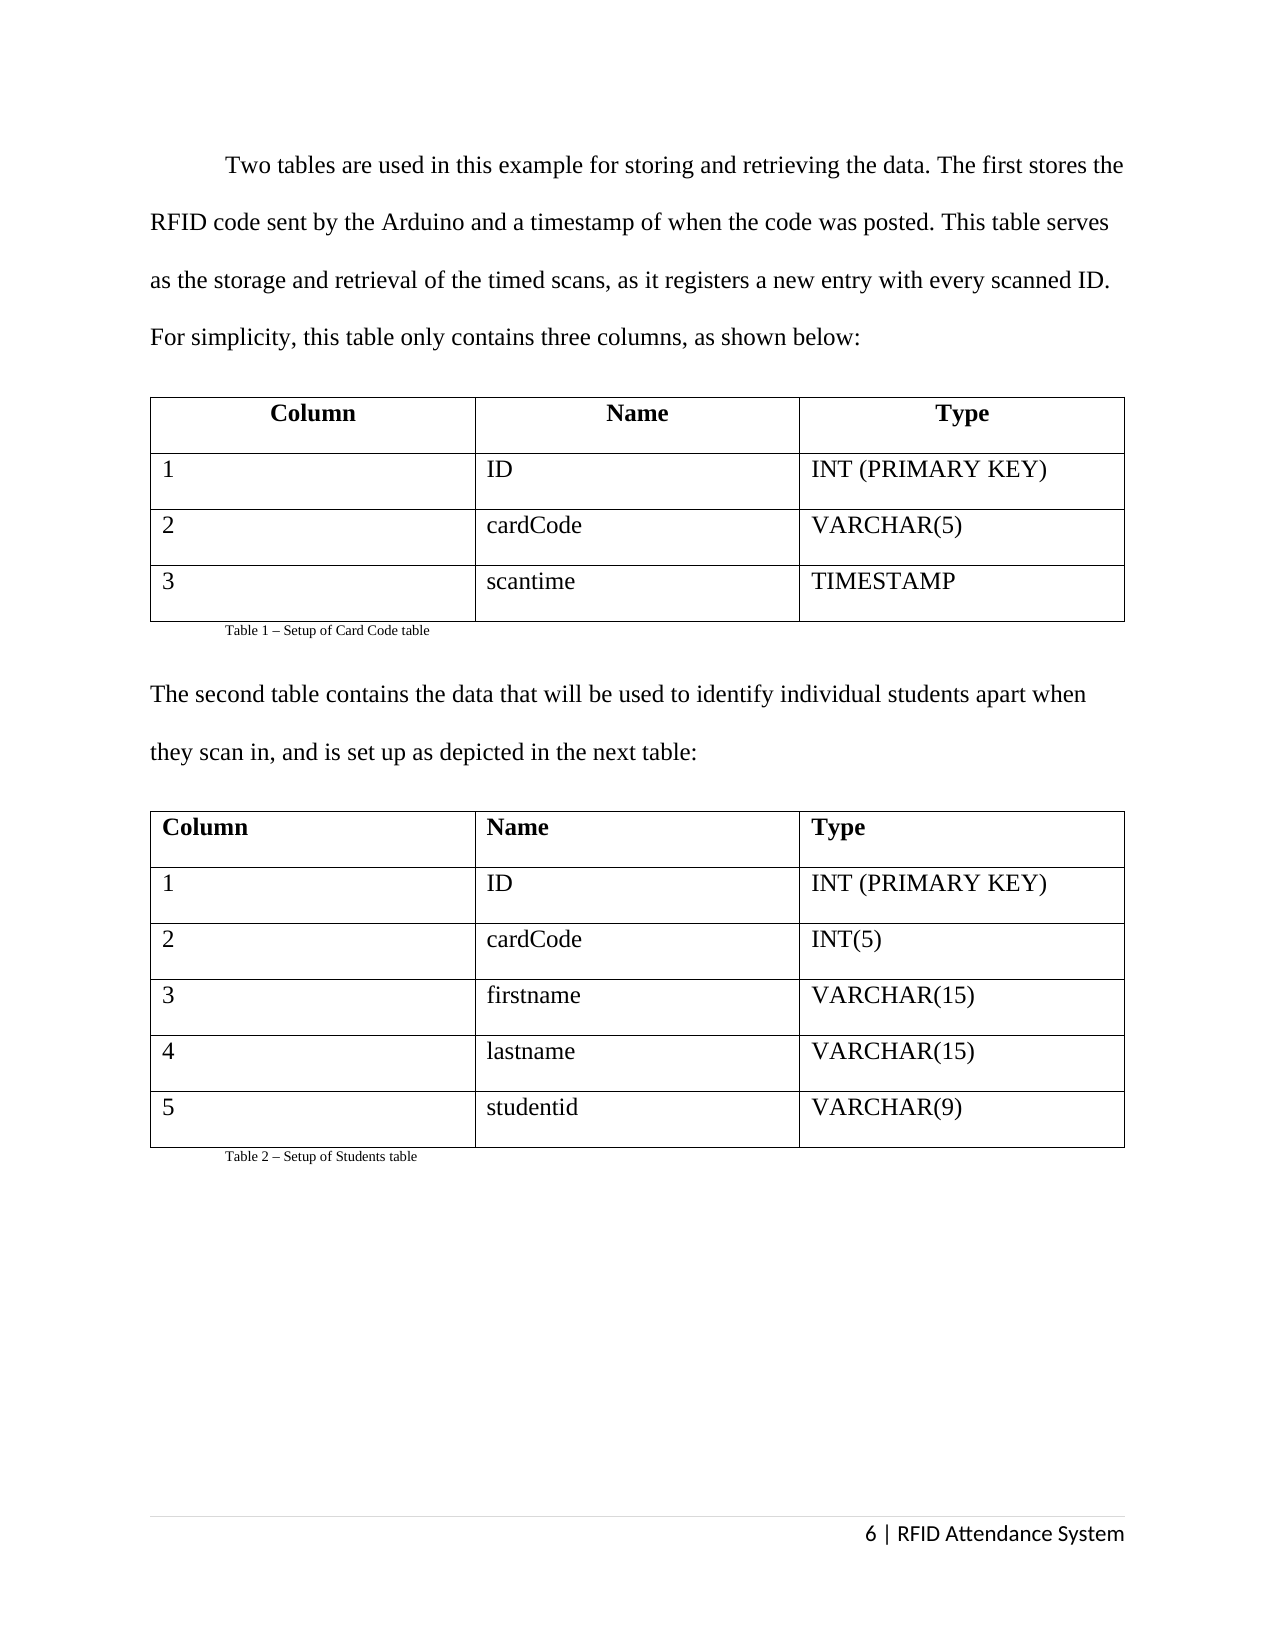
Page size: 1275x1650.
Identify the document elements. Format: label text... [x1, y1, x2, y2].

table_cell studentid [476, 1092, 799, 1147]
table_cell 2 [151, 924, 475, 979]
table_cell ID [476, 454, 799, 509]
table_cell INT(5) [800, 924, 1124, 979]
table_cell TIMESTAMP [800, 566, 1124, 621]
table_cell INT (PRIMARY KEY) [800, 454, 1124, 509]
text The second table contains the data that will be used to identify individual students apart when they scan in, and is set up as depicted in the next table: [150, 679, 1125, 766]
table_header Column [151, 398, 475, 453]
table_header Type [800, 398, 1124, 453]
table_cell 4 [151, 1036, 475, 1091]
table_cell VARCHAR(15) [800, 1036, 1124, 1091]
table_cell scantime [476, 566, 799, 621]
table_cell 5 [151, 1092, 475, 1147]
table_cell VARCHAR(15) [800, 980, 1124, 1035]
table_cell ID [476, 868, 799, 923]
table_header Name [476, 812, 799, 867]
table_cell VARCHAR(9) [800, 1092, 1124, 1147]
table_cell VARCHAR(5) [800, 510, 1124, 565]
table_header Column [151, 812, 475, 867]
table_cell cardCode [476, 510, 799, 565]
table_cell INT (PRIMARY KEY) [800, 868, 1124, 923]
table_cell 3 [151, 980, 475, 1035]
table_header Name [476, 398, 799, 453]
table_cell lastname [476, 1036, 799, 1091]
table_cell firstname [476, 980, 799, 1035]
text Two tables are used in this example for storing and retrieving the data. The first stores the RFID code sent by the Arduino and a timestamp of when the code was posted. This table serves as the storage and retrieval of the timed scans, as it registers a new entry with every scanned ID. For simplicity, this table only contains three columns, as shown below: [150, 150, 1125, 351]
table_header Type [800, 812, 1124, 867]
text Table 1 – Setup of Card Code table [150, 622, 1125, 651]
table_cell cardCode [476, 924, 799, 979]
table_cell 2 [151, 510, 475, 565]
table_cell 1 [151, 454, 475, 509]
table_cell 1 [151, 868, 475, 923]
table_cell 3 [151, 566, 475, 621]
text Table 2 – Setup of Students table [150, 1148, 1125, 1177]
